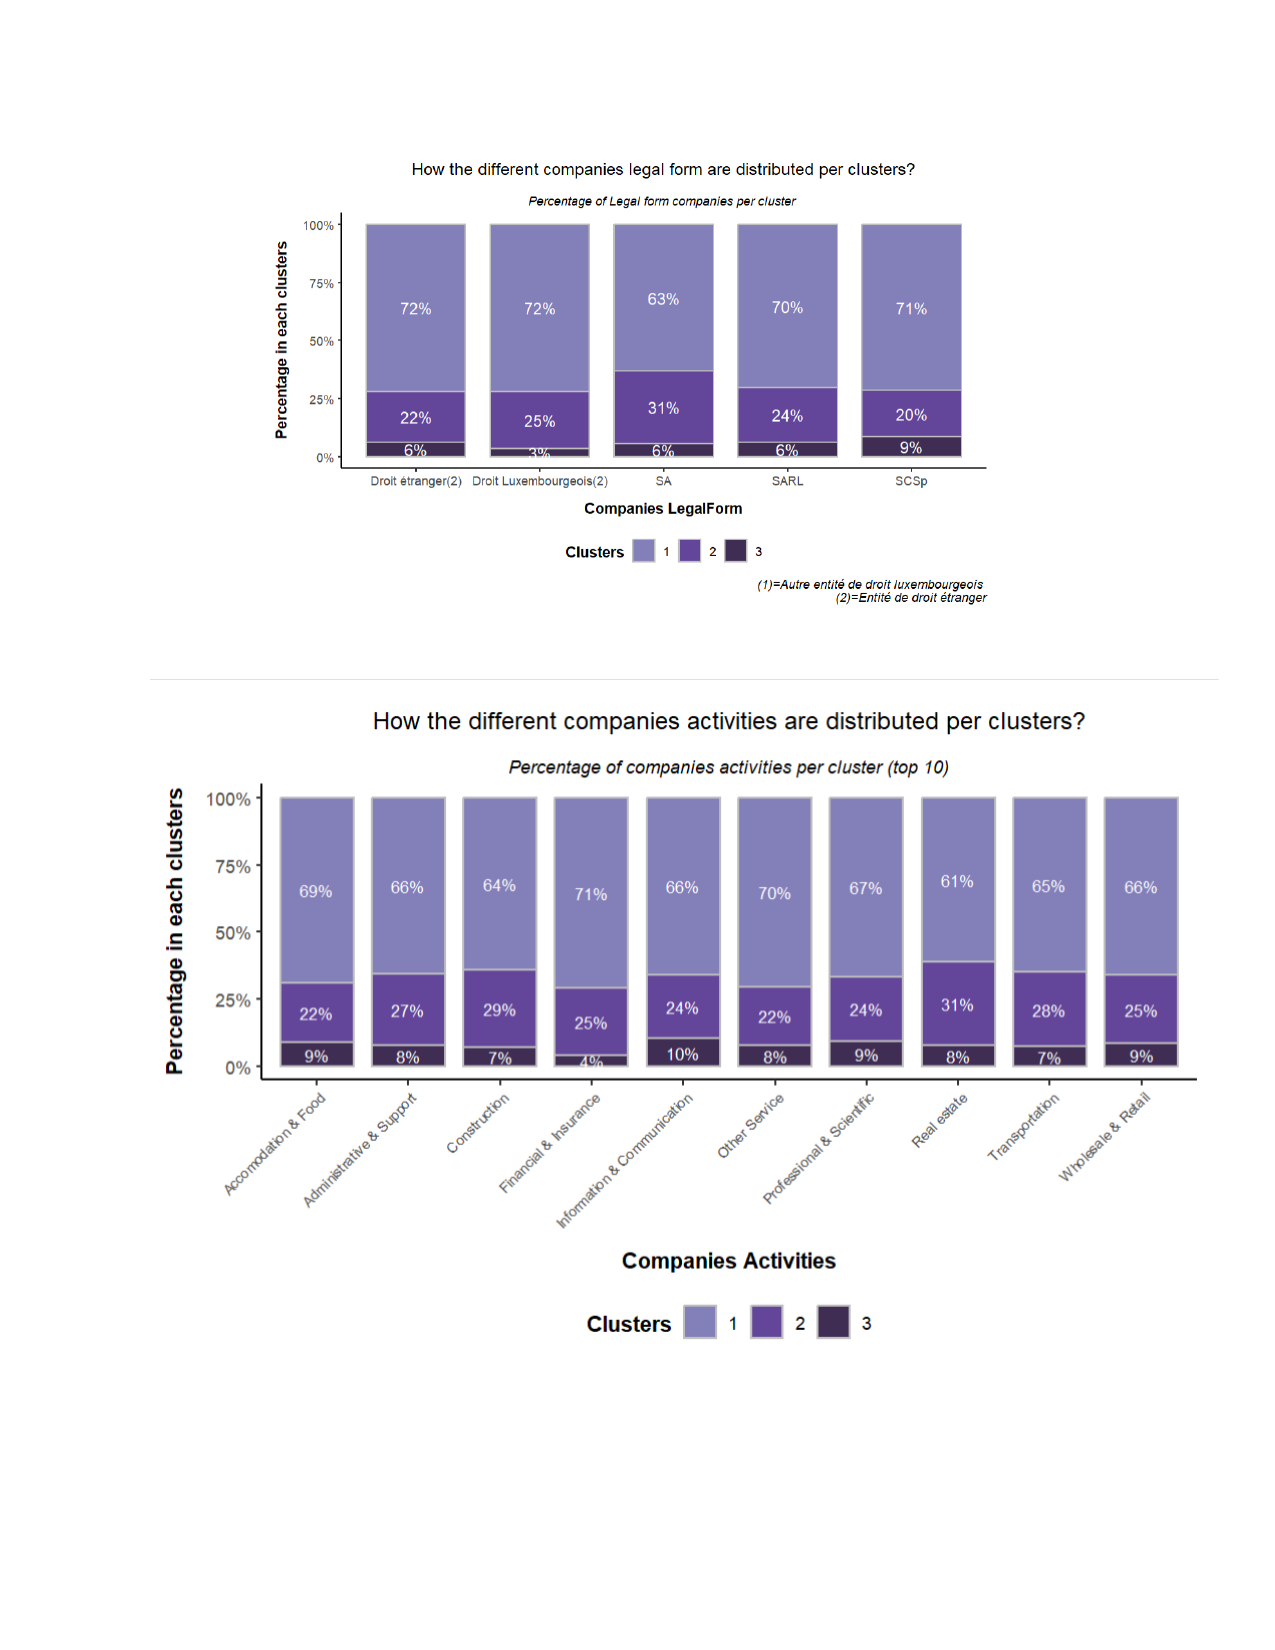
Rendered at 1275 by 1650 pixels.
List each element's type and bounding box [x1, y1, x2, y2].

picture [150, 679, 1219, 1364]
picture [262, 150, 1013, 614]
